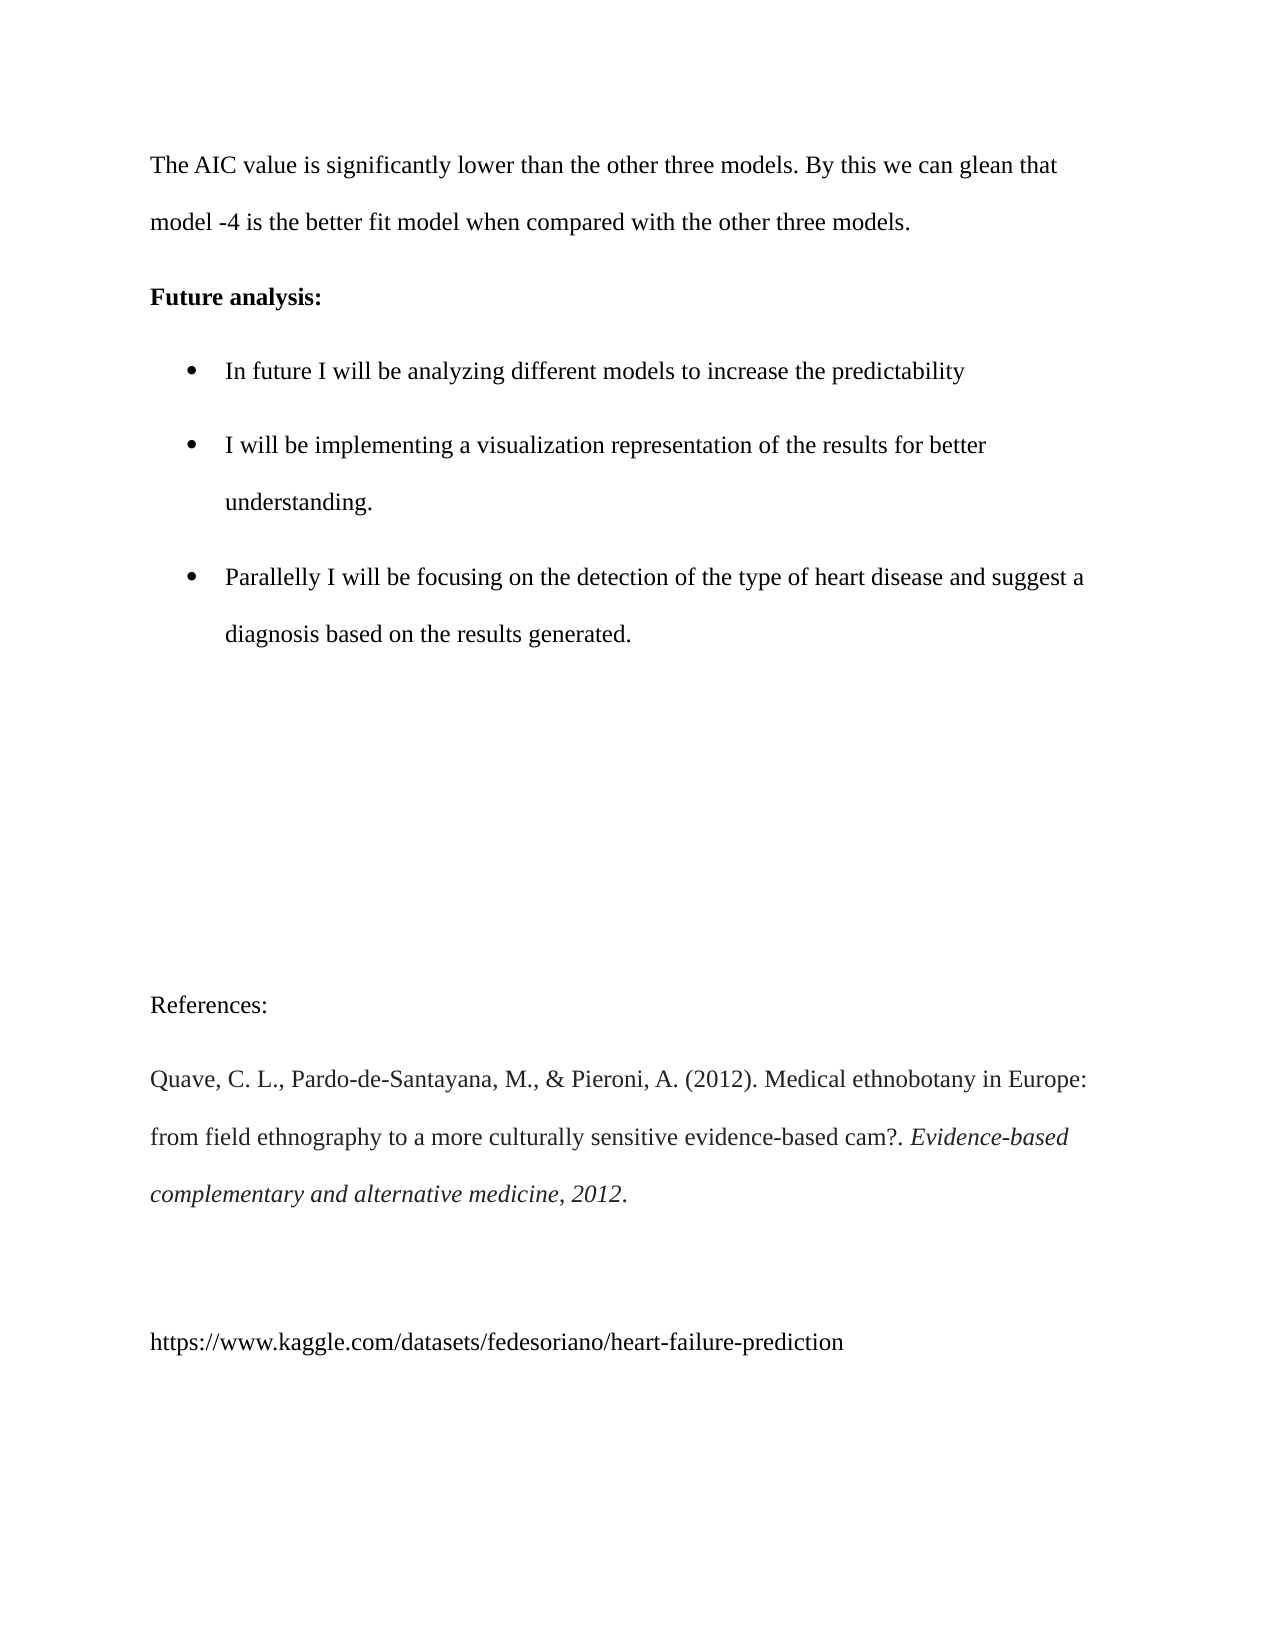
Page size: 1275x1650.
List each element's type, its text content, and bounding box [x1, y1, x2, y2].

list I will be implementing a visualization representation of the results for better understanding. [187, 430, 1125, 516]
text Quave, C. L., Pardo-de-Santayana, M., & Pieroni, A. (2012). Medical ethnobotany in Europe: from field ethnography to a more culturally sensitive evidence-based cam?. Evidence-based complementary and alternative medicine, 2012. [150, 1064, 1125, 1208]
text Future analysis: [150, 282, 1125, 310]
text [150, 150, 1125, 236]
text https://www.kaggle.com/datasets/fedesoriano/heart-failure-prediction [150, 1327, 1125, 1356]
list Parallelly I will be focusing on the detection of the type of heart disease and suggest a diagnosis based on the results generated. [187, 562, 1125, 648]
list In future I will be analyzing different models to increase the predictability [187, 356, 1125, 384]
text References: [150, 990, 1125, 1019]
